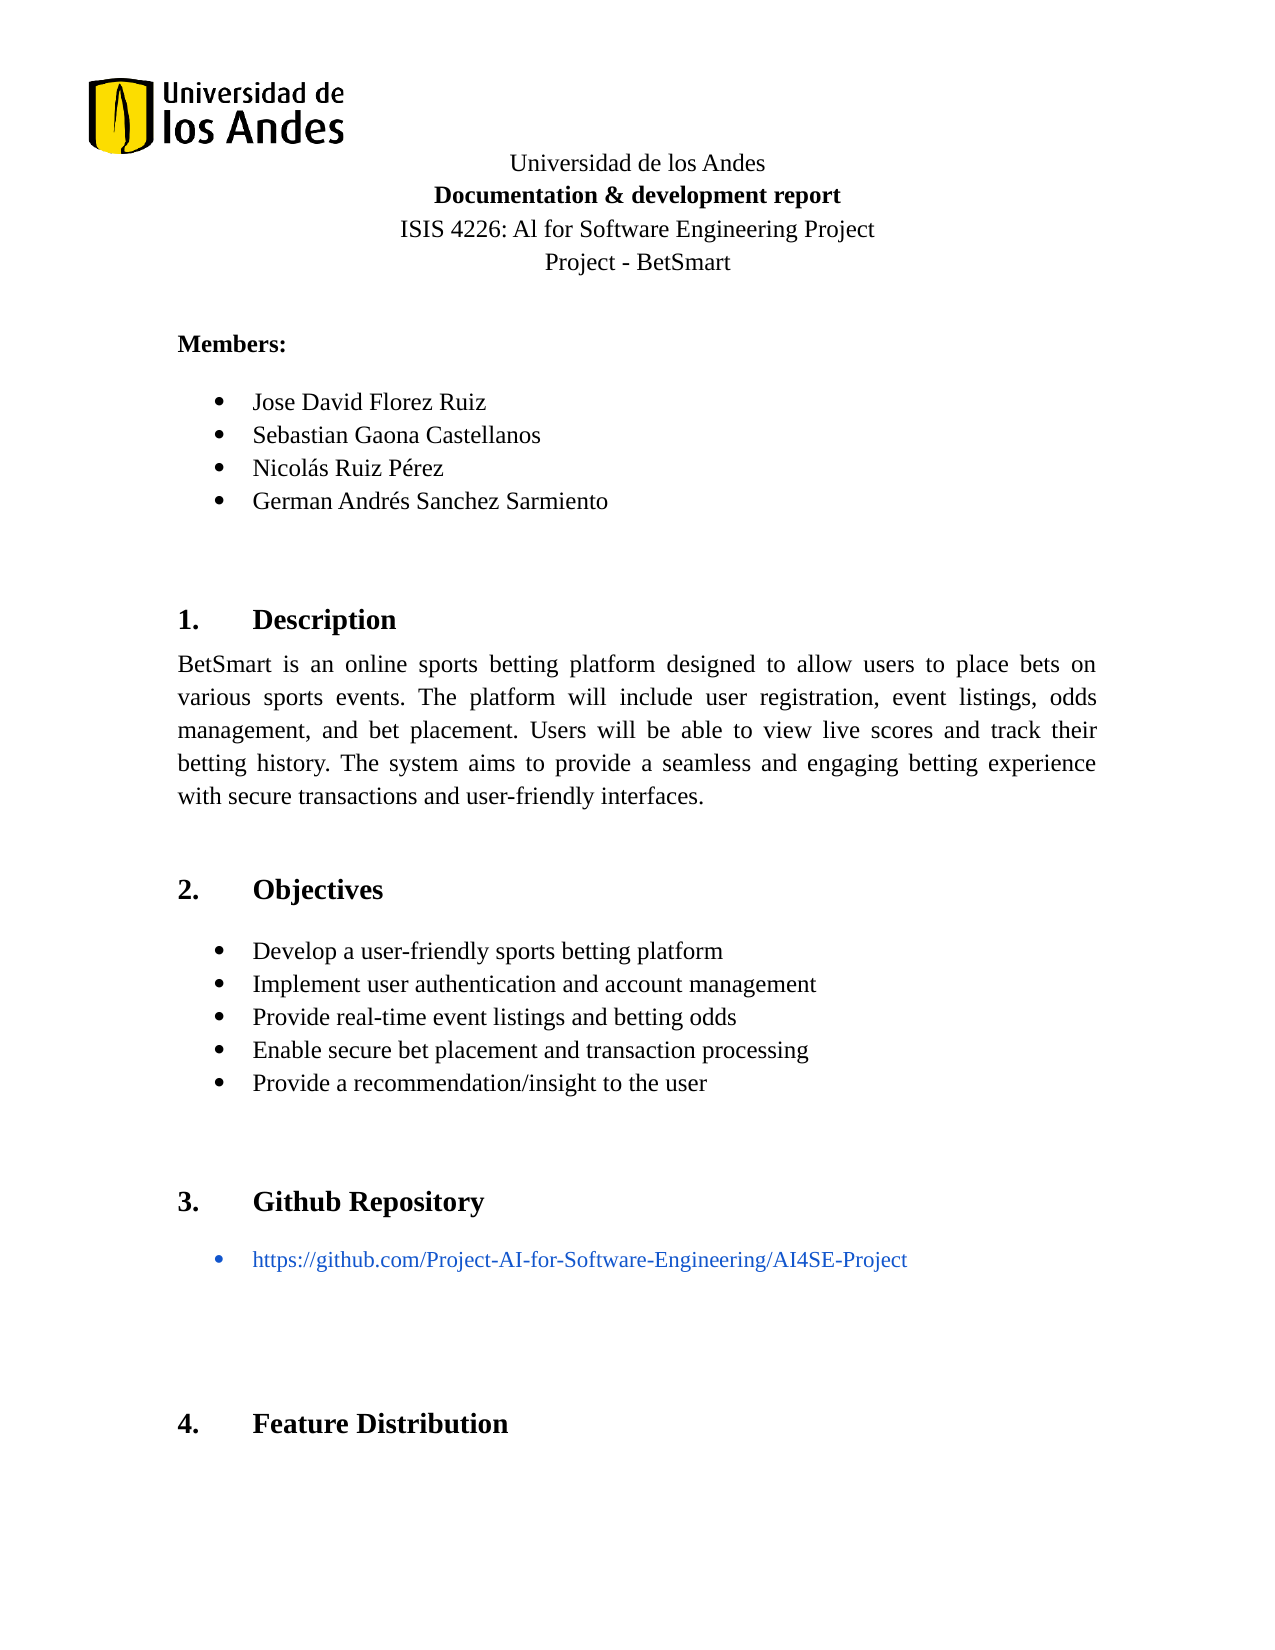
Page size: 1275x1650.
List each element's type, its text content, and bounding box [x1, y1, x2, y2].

list Implement user authentication and account management [215, 969, 1098, 998]
text Universidad de los Andes [177, 148, 1098, 176]
subtitle 4. Feature Distribution [177, 1406, 1098, 1440]
text BetSmart is an online sports betting platform designed to allow users to place bets on various sports events. The platform will include user registration, event listings, odds management, and bet placement. Users will be able to view live scores and track their betting history. The system aims to provide a seamless and engaging betting experience with secure transactions and user-friendly interfaces. [177, 649, 1098, 810]
subtitle 1. Description [177, 602, 1098, 636]
list Provide a recommendation/insight to the user [215, 1068, 1098, 1097]
subtitle 2. Objectives [177, 872, 1098, 906]
subtitle 3. Github Repository [177, 1184, 1098, 1218]
list Nicolás Ruiz Pérez [215, 453, 1098, 482]
picture [88, 78, 344, 154]
text Documentation & development report [177, 181, 1098, 209]
list Enable secure bet placement and transaction processing [215, 1035, 1098, 1064]
list https://github.com/Project-AI-for-Software-Engineering/AI4SE-Project [215, 1246, 1098, 1272]
list Provide real-time event listings and betting odds [215, 1002, 1098, 1031]
text Members: [177, 329, 1098, 358]
list Develop a user-friendly sports betting platform [215, 936, 1098, 965]
text ISIS 4226: Al for Software Engineering Project [177, 214, 1098, 242]
list Jose David Florez Ruiz [215, 387, 1098, 416]
text Project - BetSmart [177, 247, 1098, 275]
list German Andrés Sanchez Sarmiento [215, 486, 1098, 515]
list Sebastian Gaona Castellanos [215, 420, 1098, 449]
